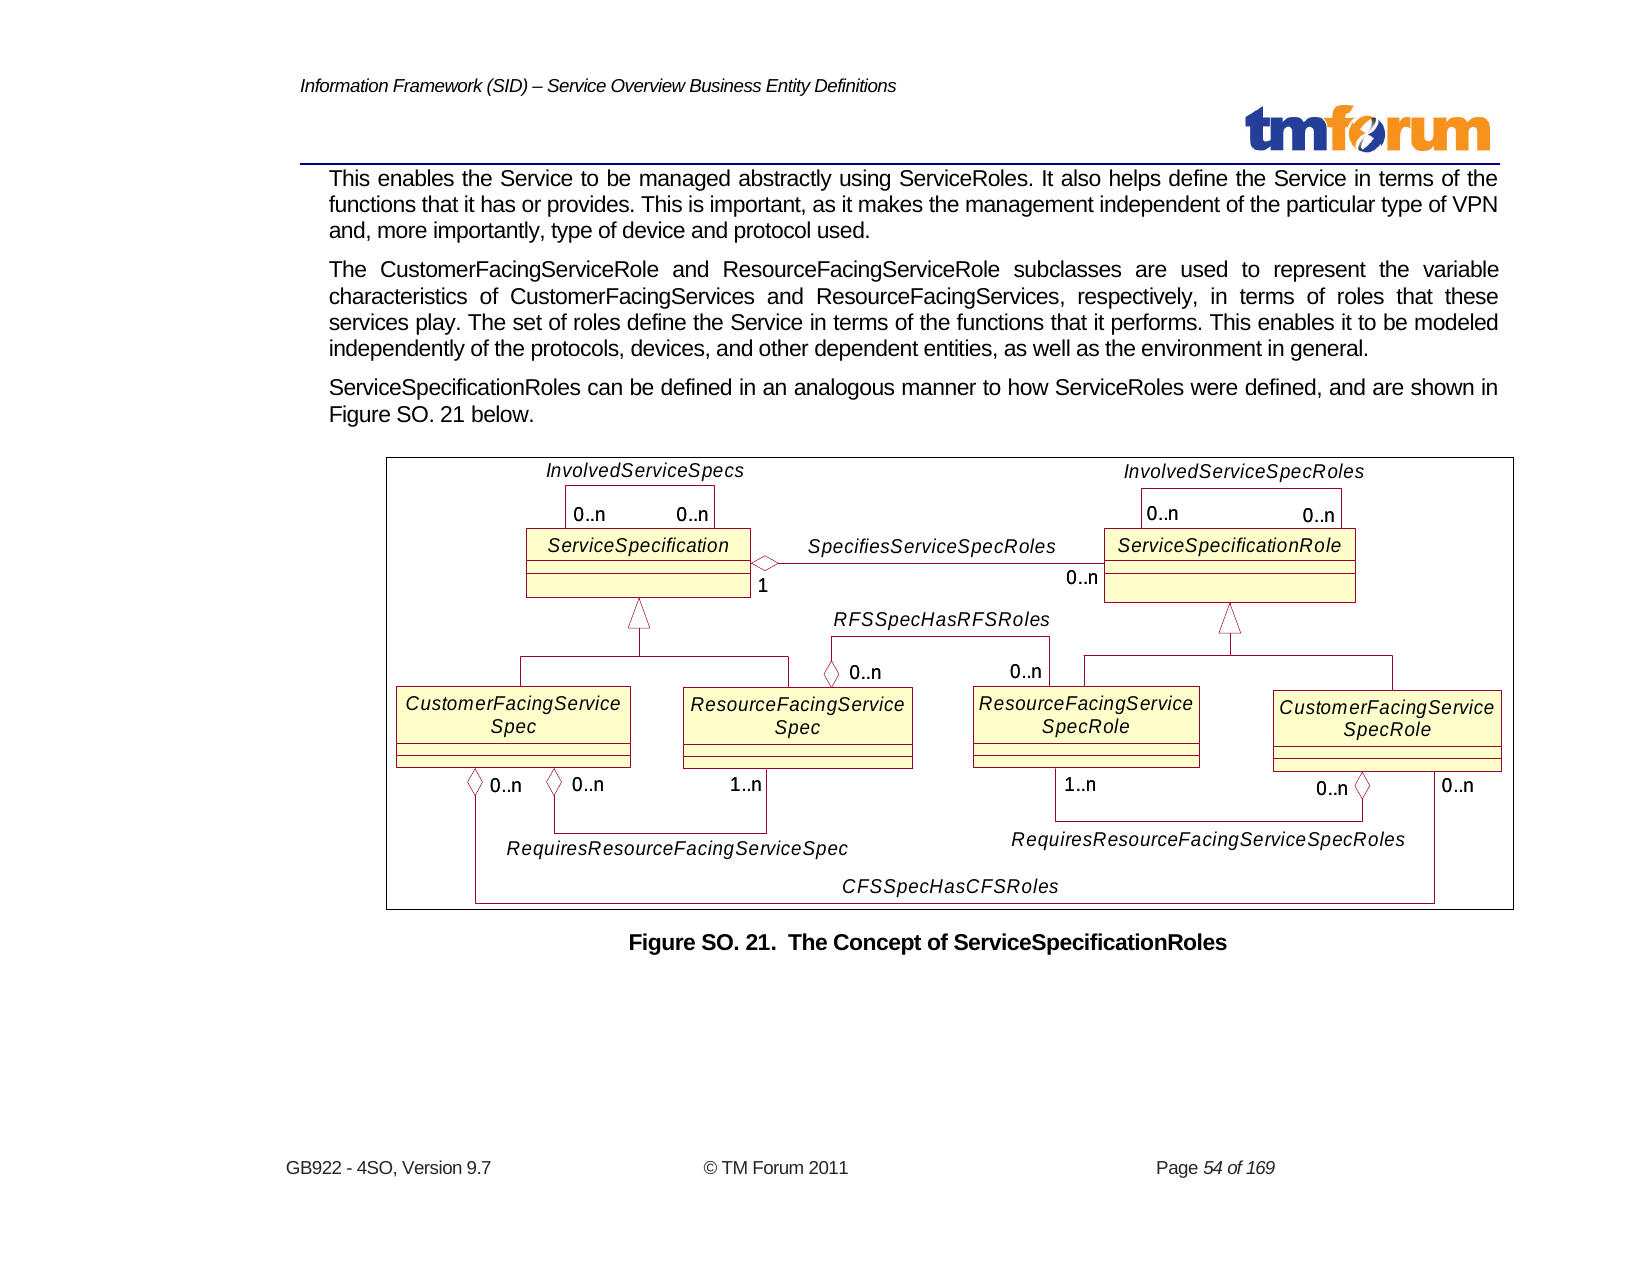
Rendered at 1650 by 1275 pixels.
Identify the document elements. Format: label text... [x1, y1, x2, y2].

text The CustomerFacingServiceRole and ResourceFacingServiceRole subclasses are used to represent the variable characteristics of CustomerFacingServices and ResourceFacingServices, respectively, in terms of roles that these services play. The set of roles define the Service in terms of the functions that it performs. This enables it to be modeled independently of the protocols, devices, and other dependent entities, as well as the environment in general. [328, 256, 1500, 362]
text This enables the Service to be managed abstractly using ServiceRoles. It also helps define the Service in terms of the functions that it has or provides. This is important, as it makes the management independent of the particular type of VPN and, more importantly, type of device and protocol used. [328, 165, 1500, 244]
picture [1234, 96, 1500, 161]
text ServiceSpecificationRoles can be defined in an analogous manner to how ServiceRoles were defined, and are shown in Figure SO. 21 below. [328, 374, 1500, 427]
